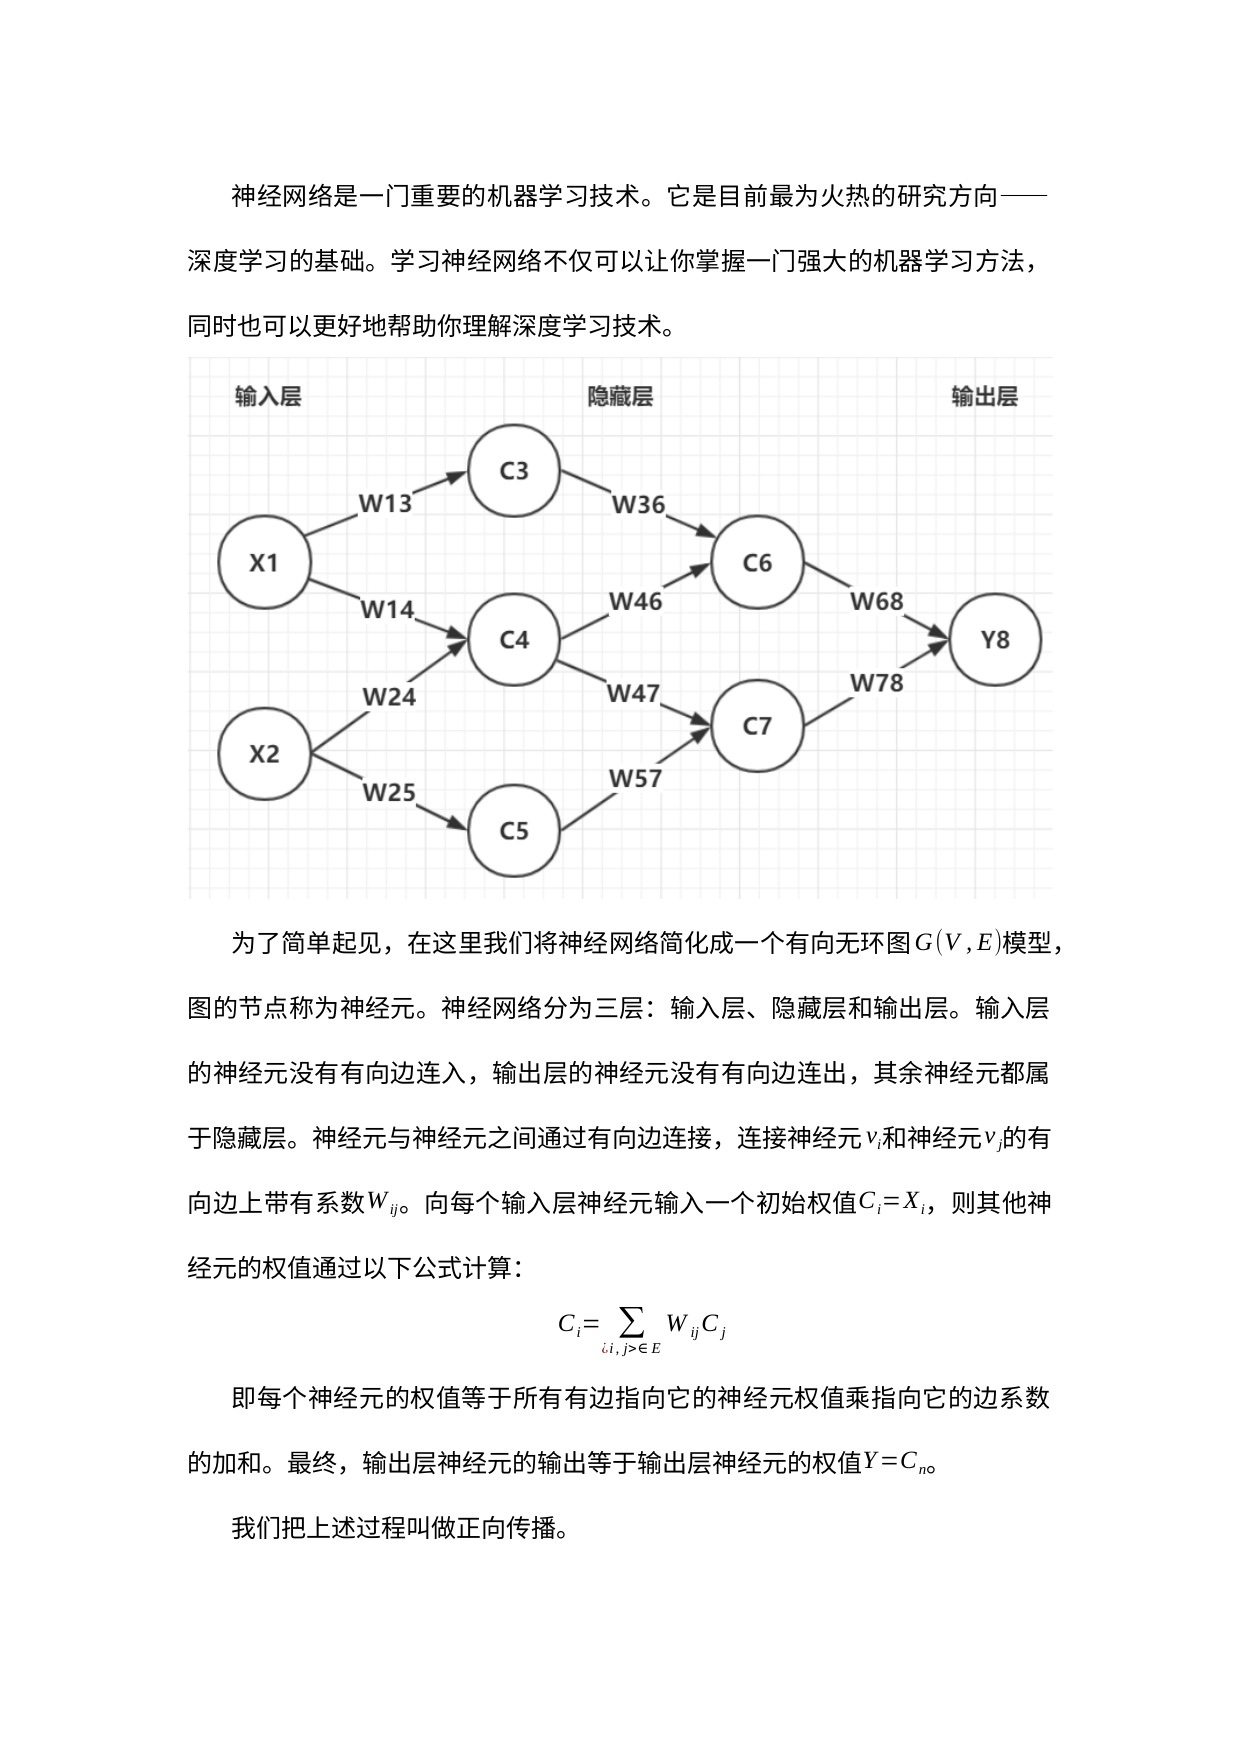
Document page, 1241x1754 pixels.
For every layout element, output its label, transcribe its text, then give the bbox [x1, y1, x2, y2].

text 为了简单起见，在这里我们将神经网络简化成一个有向无环图模型，图的节点称为神经元。神经网络分为三层：输入层、隐藏层和输出层。输入层的神经元没有有向边连入，输出层的神经元没有有向边连出，其余神经元都属于隐藏层。神经元与神经元之间通过有向边连接，连接神经元和神经元的有向边上带有系数。向每个输入层神经元输入一个初始权值，则其他神经元的权值通过以下公式计算： [187, 909, 1053, 1299]
text 神经网络是一门重要的机器学习技术。它是目前最为火热的研究方向——深度学习的基础。学习神经网络不仅可以让你掌握一门强大的机器学习方法，同时也可以更好地帮助你理解深度学习技术。 [187, 162, 1053, 357]
text 我们把上述过程叫做正向传播。 [187, 1494, 1053, 1559]
picture [187, 357, 1053, 899]
text 即每个神经元的权值等于所有有边指向它的神经元权值乘指向它的边系数的加和。最终，输出层神经元的输出等于输出层神经元的权值。 [187, 1364, 1053, 1494]
